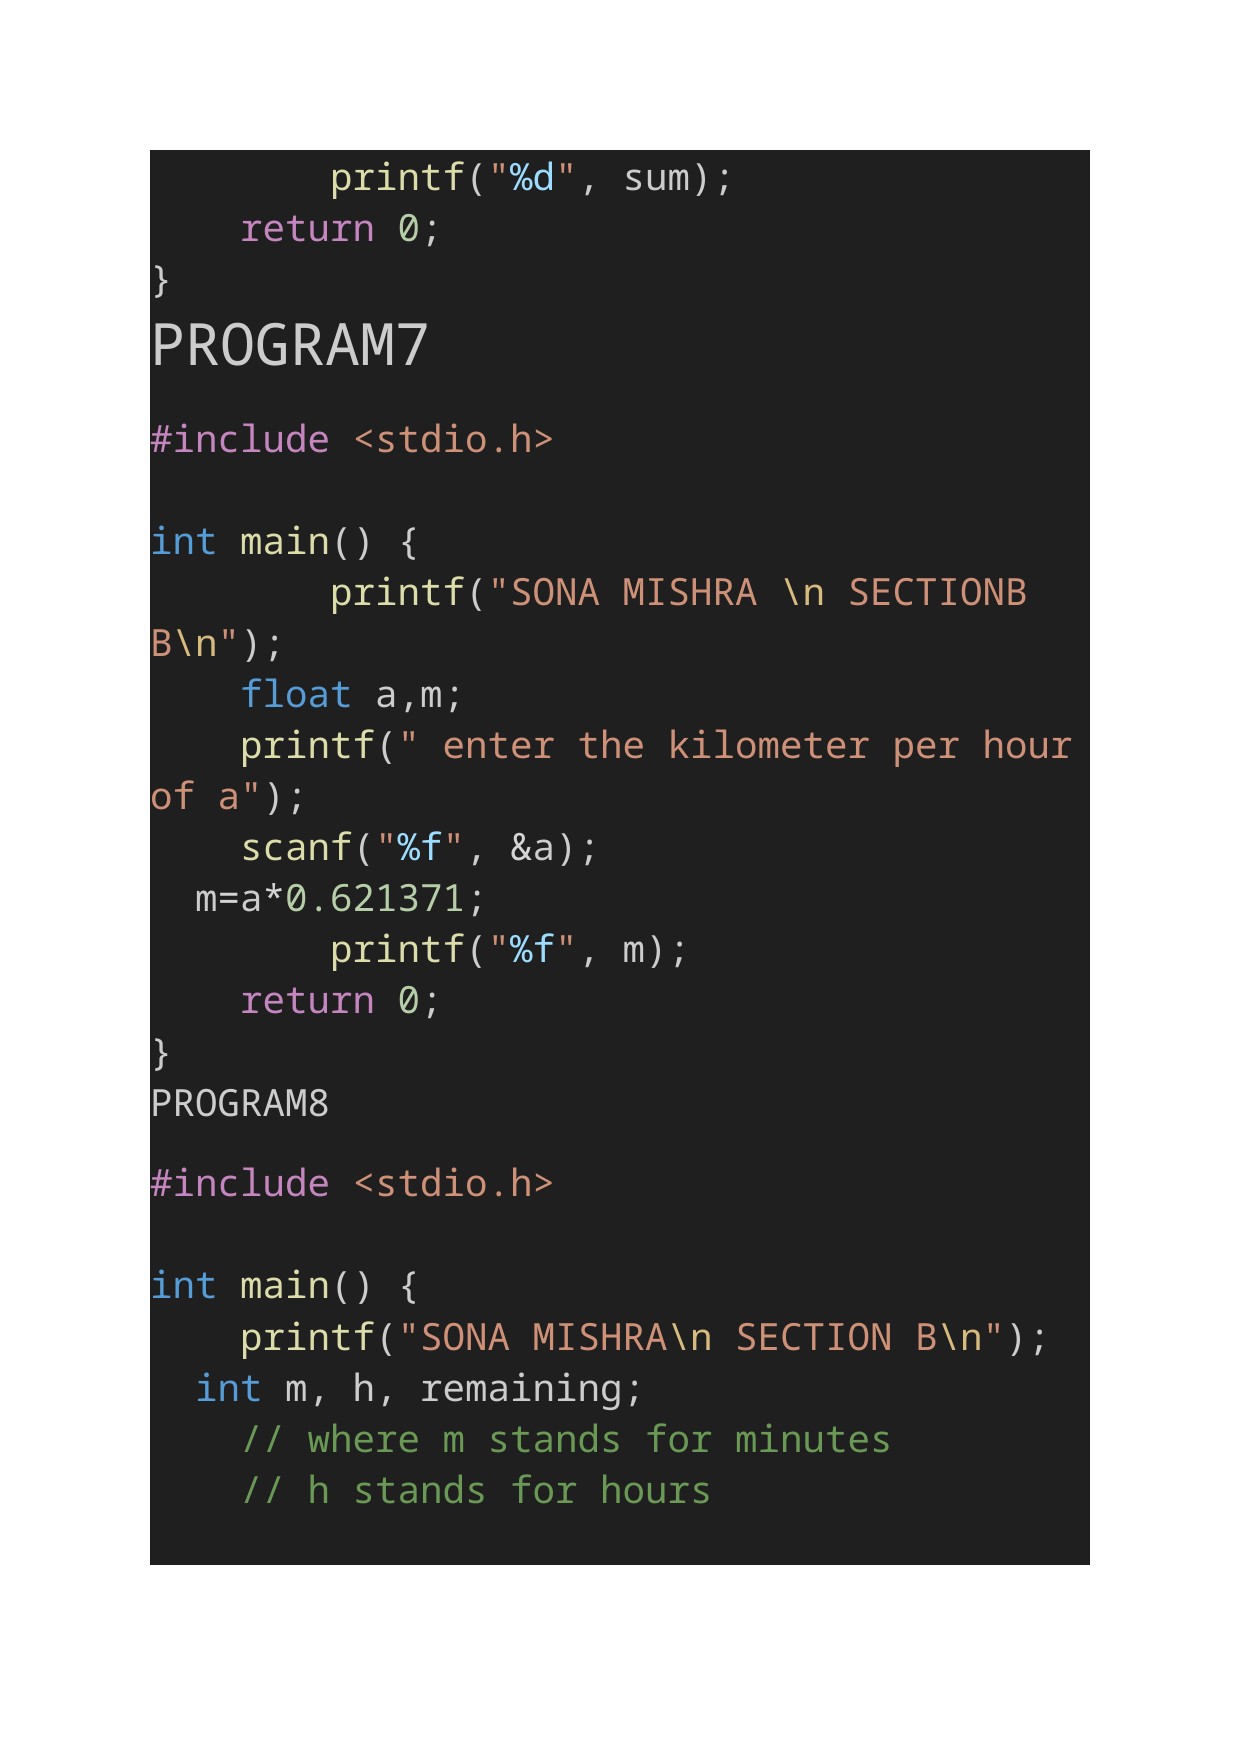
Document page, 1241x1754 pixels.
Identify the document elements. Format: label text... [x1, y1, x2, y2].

text printf("%f", m); [150, 923, 1090, 974]
text float a,m; [150, 668, 1090, 719]
text #include <stdio.h> [150, 1157, 1090, 1208]
text int main() { [150, 514, 1090, 566]
text m=a*0.621371; [150, 872, 1090, 923]
text return 0; [150, 974, 1090, 1025]
text // h stands for hours [150, 1463, 1090, 1514]
text // where m stands for minutes [150, 1412, 1090, 1463]
text scanf("%f", &a); [150, 821, 1090, 872]
text } [150, 1025, 1090, 1076]
text } [150, 252, 1090, 303]
text printf("SONA MISHRA\n SECTION B\n"); [150, 1310, 1090, 1361]
text PROGRAM7 [150, 303, 1090, 383]
text return 0; [150, 201, 1090, 252]
text #include <stdio.h> [150, 412, 1090, 463]
text int m, h, remaining; [150, 1361, 1090, 1412]
text printf(" enter the kilometer per hour of a"); [150, 719, 1090, 821]
text printf("SONA MISHRA \n SECTIONB B\n"); [150, 566, 1090, 668]
text PROGRAM8 [150, 1076, 1090, 1127]
text int main() { [150, 1259, 1090, 1310]
text printf("%d", sum); [150, 150, 1090, 201]
